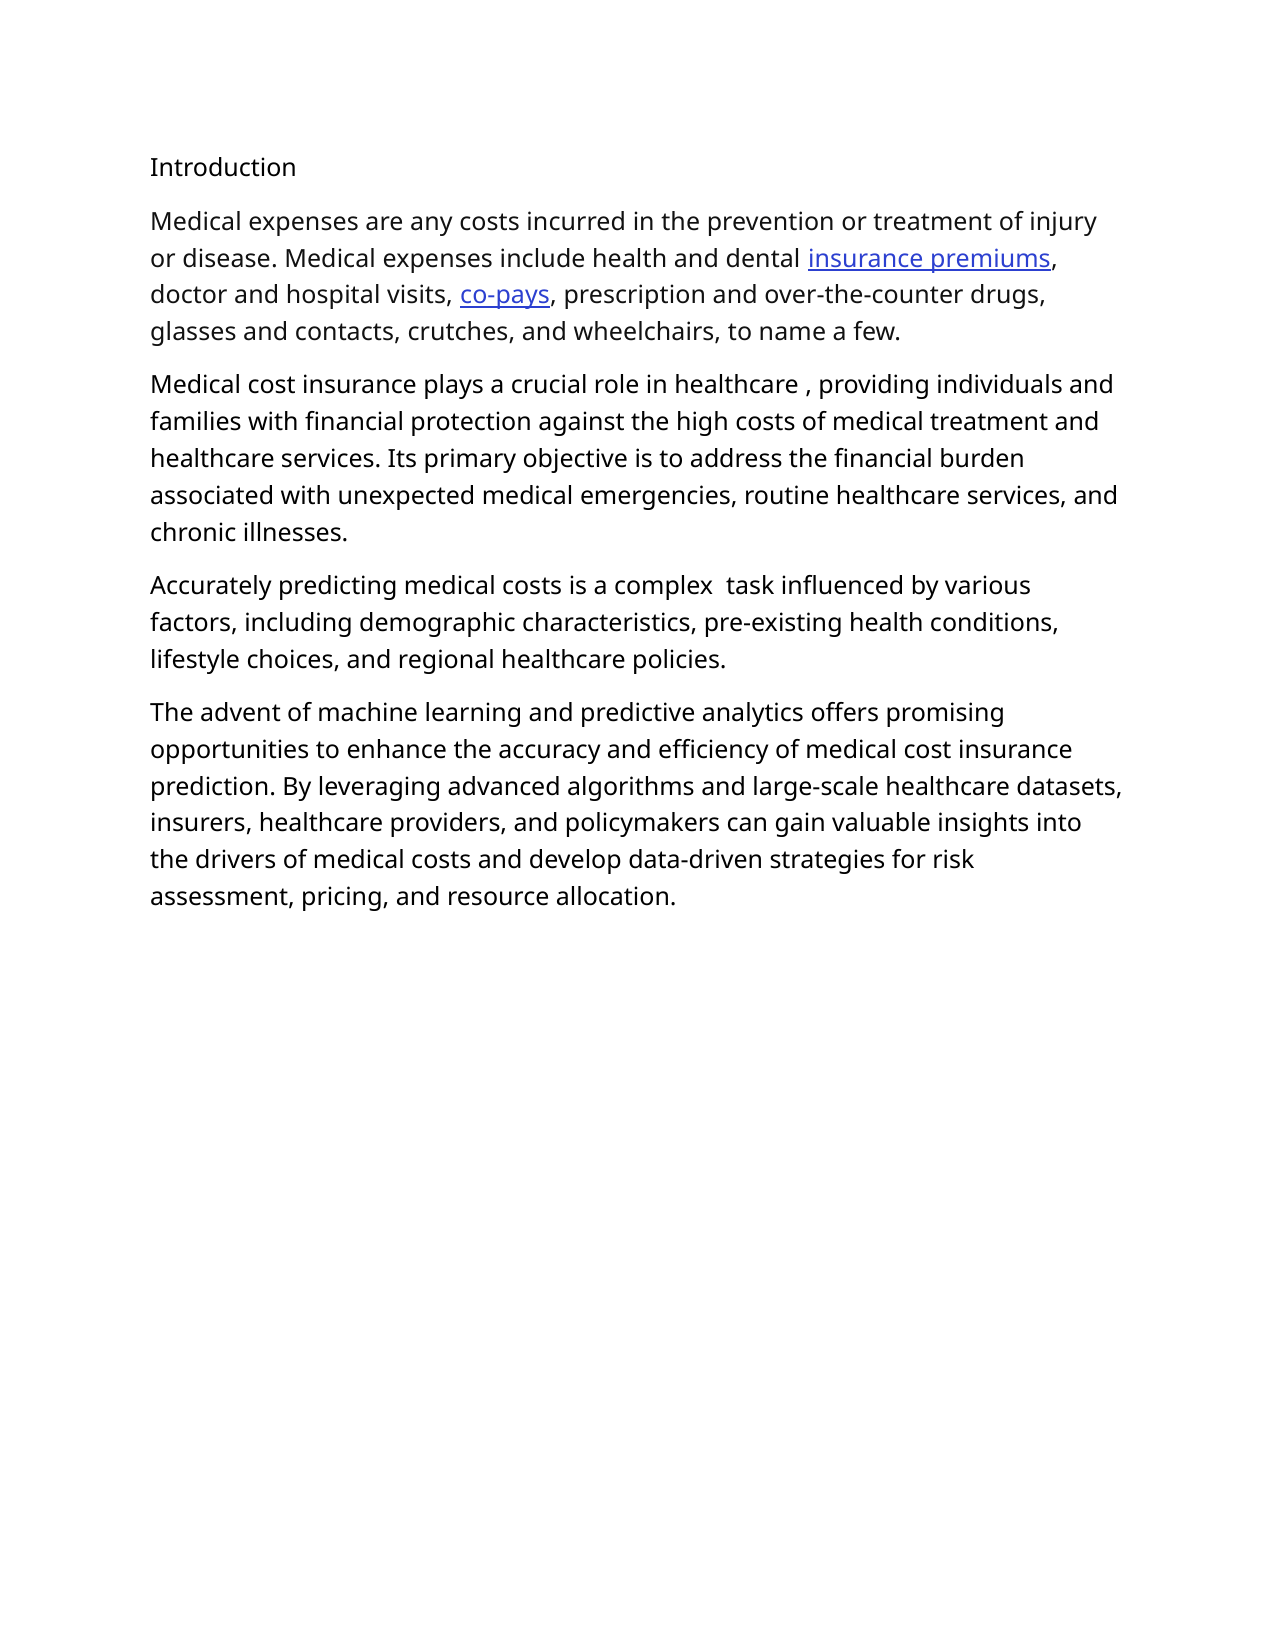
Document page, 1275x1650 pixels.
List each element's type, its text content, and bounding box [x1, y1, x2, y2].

text Medical cost insurance plays a crucial role in healthcare , providing individuals and families with financial protection against the high costs of medical treatment and healthcare services. Its primary objective is to address the financial burden associated with unexpected medical emergencies, routine healthcare services, and chronic illnesses. [150, 367, 1125, 548]
text Introduction [150, 150, 1125, 184]
text Accurately predicting medical costs is a complex task influenced by various factors, including demographic characteristics, pre-existing health conditions, lifestyle choices, and regional healthcare policies. [150, 568, 1125, 675]
text The advent of machine learning and predictive analytics offers promising opportunities to enhance the accuracy and efficiency of medical cost insurance prediction. By leveraging advanced algorithms and large-scale healthcare datasets, insurers, healthcare providers, and policymakers can gain valuable insights into the drivers of medical costs and develop data-driven strategies for risk assessment, pricing, and resource allocation. [150, 695, 1125, 913]
text Medical expenses are any costs incurred in the prevention or treatment of injury or disease. Medical expenses include health and dental insurance premiums, doctor and hospital visits, co-pays, prescription and over-the-counter drugs, glasses and contacts, crutches, and wheelchairs, to name a few. [150, 203, 1125, 348]
